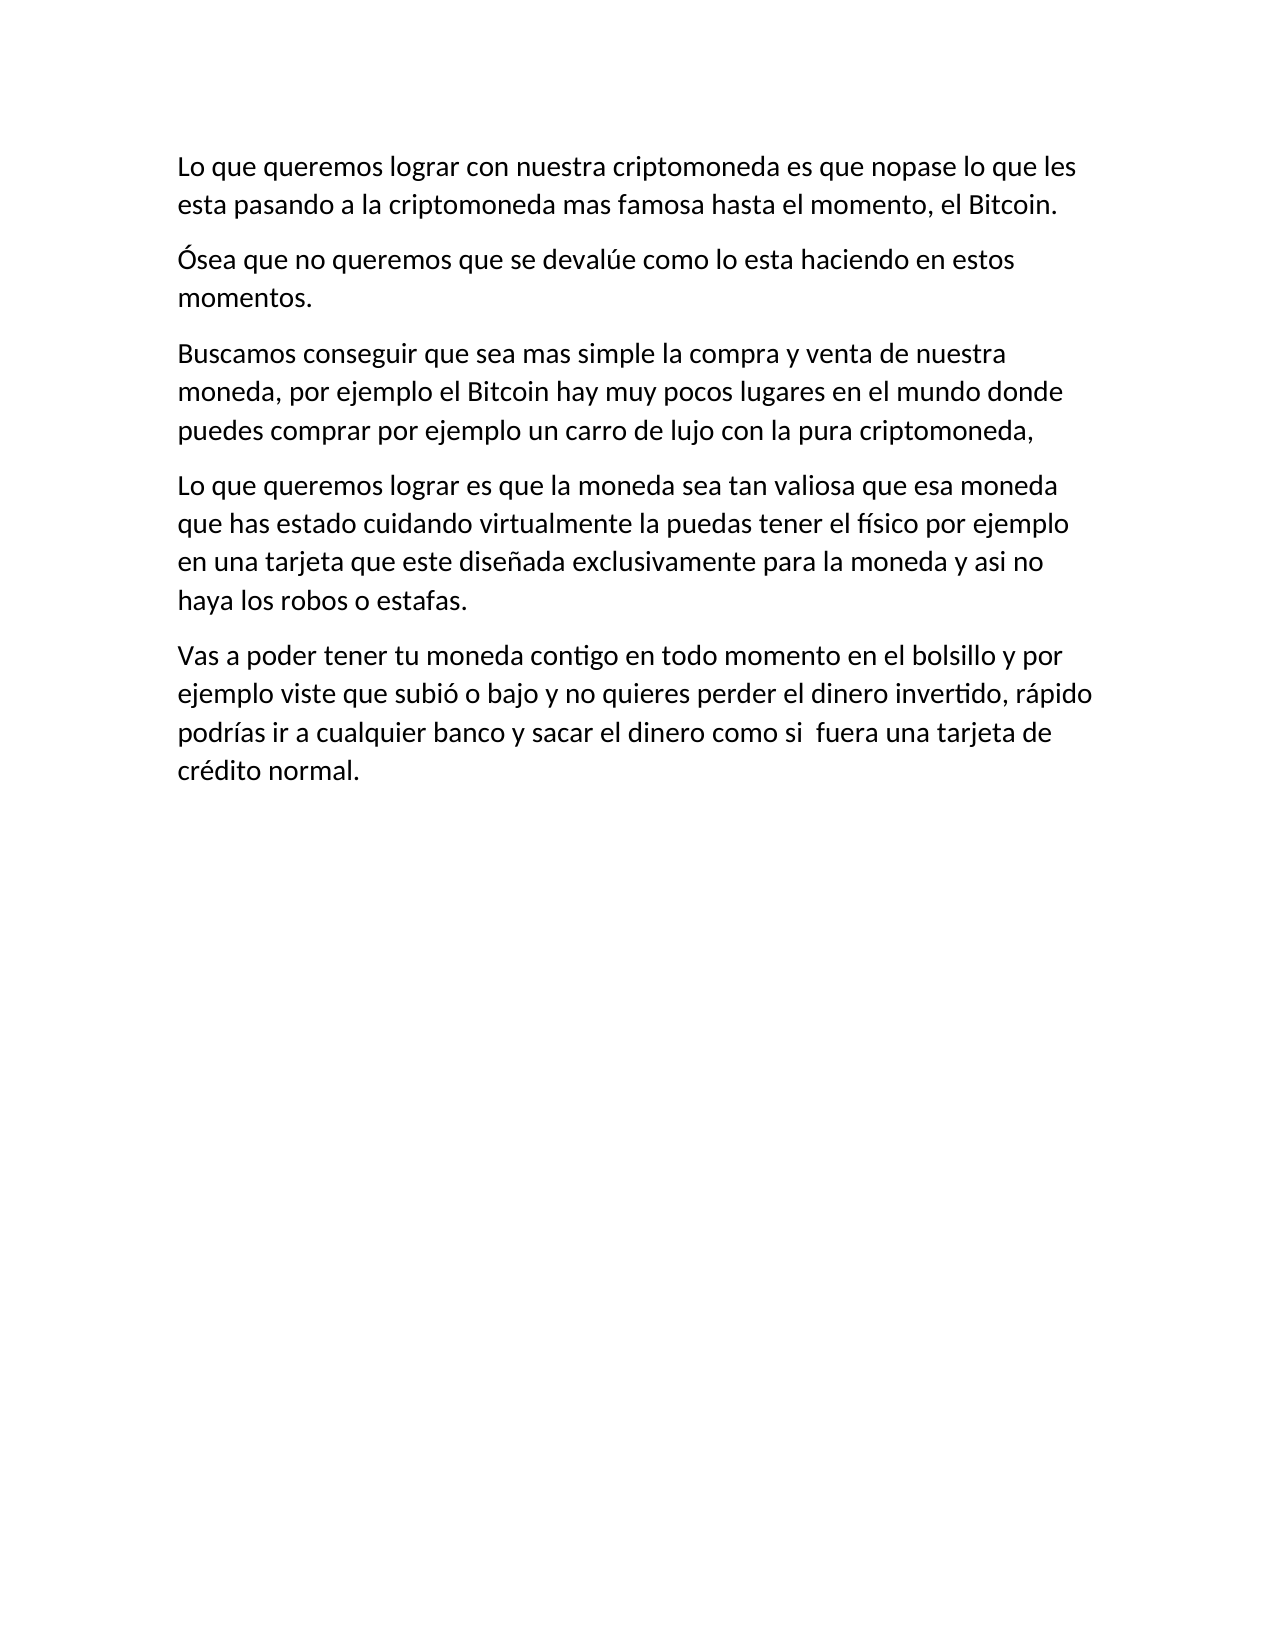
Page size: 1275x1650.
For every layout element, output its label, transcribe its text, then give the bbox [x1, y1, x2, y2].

text Lo que queremos lograr con nuestra criptomoneda es que nopase lo que les esta pasando a la criptomoneda mas famosa hasta el momento, el Bitcoin. [177, 148, 1098, 222]
text Buscamos conseguir que sea mas simple la compra y venta de nuestra moneda, por ejemplo el Bitcoin hay muy pocos lugares en el mundo donde puedes comprar por ejemplo un carro de lujo con la pura criptomoneda, [177, 335, 1098, 447]
text Vas a poder tener tu moneda contigo en todo momento en el bolsillo y por ejemplo viste que subió o bajo y no quieres perder el dinero invertido, rápido podrías ir a cualquier banco y sacar el dinero como si fuera una tarjeta de crédito normal. [177, 637, 1098, 788]
text Lo que queremos lograr es que la moneda sea tan valiosa que esa moneda que has estado cuidando virtualmente la puedas tener el físico por ejemplo en una tarjeta que este diseñada exclusivamente para la moneda y asi no haya los robos o estafas. [177, 467, 1098, 618]
text Ósea que no queremos que se devalúe como lo esta haciendo en estos momentos. [177, 241, 1098, 315]
